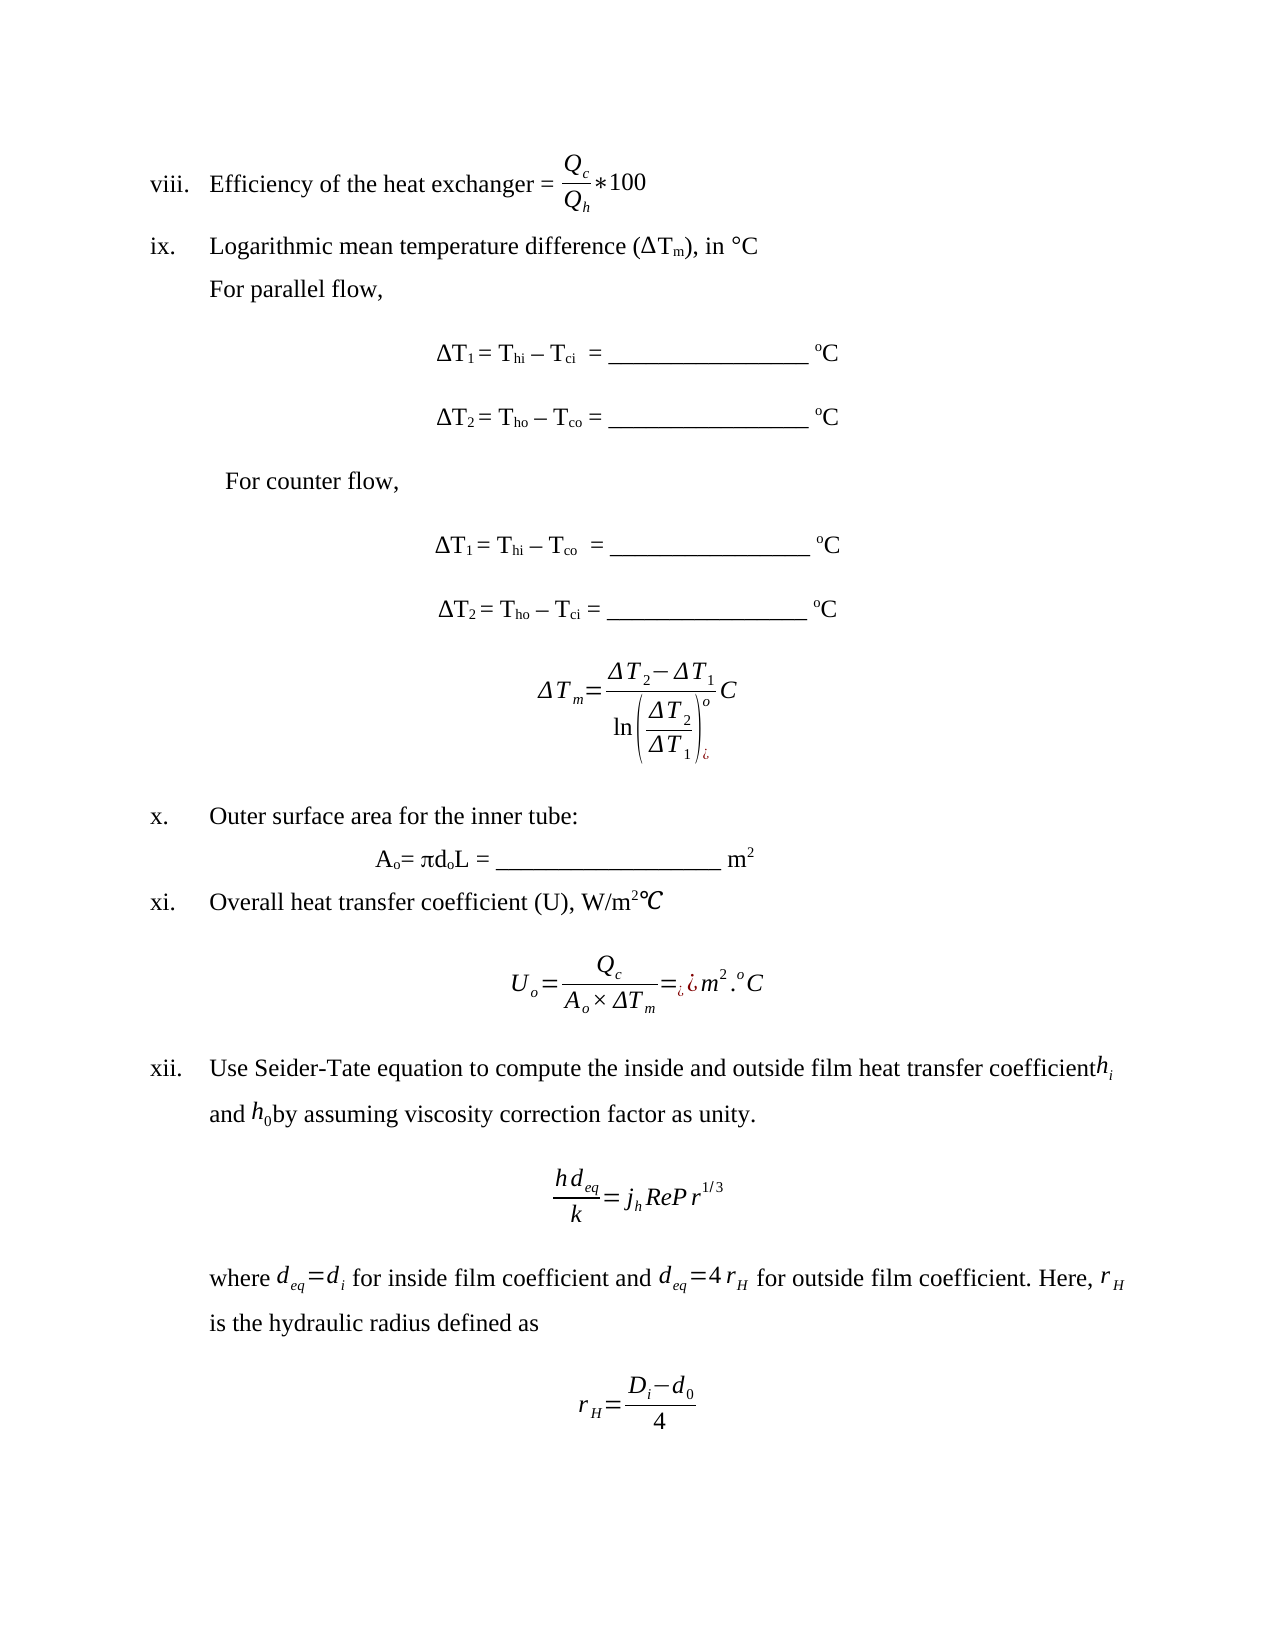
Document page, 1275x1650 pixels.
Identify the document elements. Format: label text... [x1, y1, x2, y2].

list where for inside film coefficient and for outside film coefficient. Here, is the hydraulic radius defined as [209, 1262, 1125, 1336]
list Ao= doL = __________________ m2 [359, 844, 1125, 873]
list For parallel flow, [209, 274, 1125, 303]
text ∆T1 = Thi – Tco = ________________ oC [150, 530, 1125, 558]
text ∆T2 = Tho – Tci = ________________ oC [150, 594, 1125, 622]
list For counter flow, [150, 466, 1125, 494]
text ∆T1 = Thi – Tci = ________________ oC [150, 338, 1125, 367]
list Logarithmic mean temperature difference (Tm), in C [150, 231, 1125, 259]
list Efficiency of the heat exchanger = [150, 150, 1125, 216]
list Overall heat transfer coefficient (U), W/m2 [150, 887, 1125, 916]
text ∆T2 = Tho – Tco = ________________ oC [150, 402, 1125, 431]
list Outer surface area for the inner tube: [150, 801, 1125, 829]
list Use Seider-Tate equation to compute the inside and outside film heat transfer coefficientand by assuming viscosity correction factor as unity. [150, 1052, 1125, 1129]
